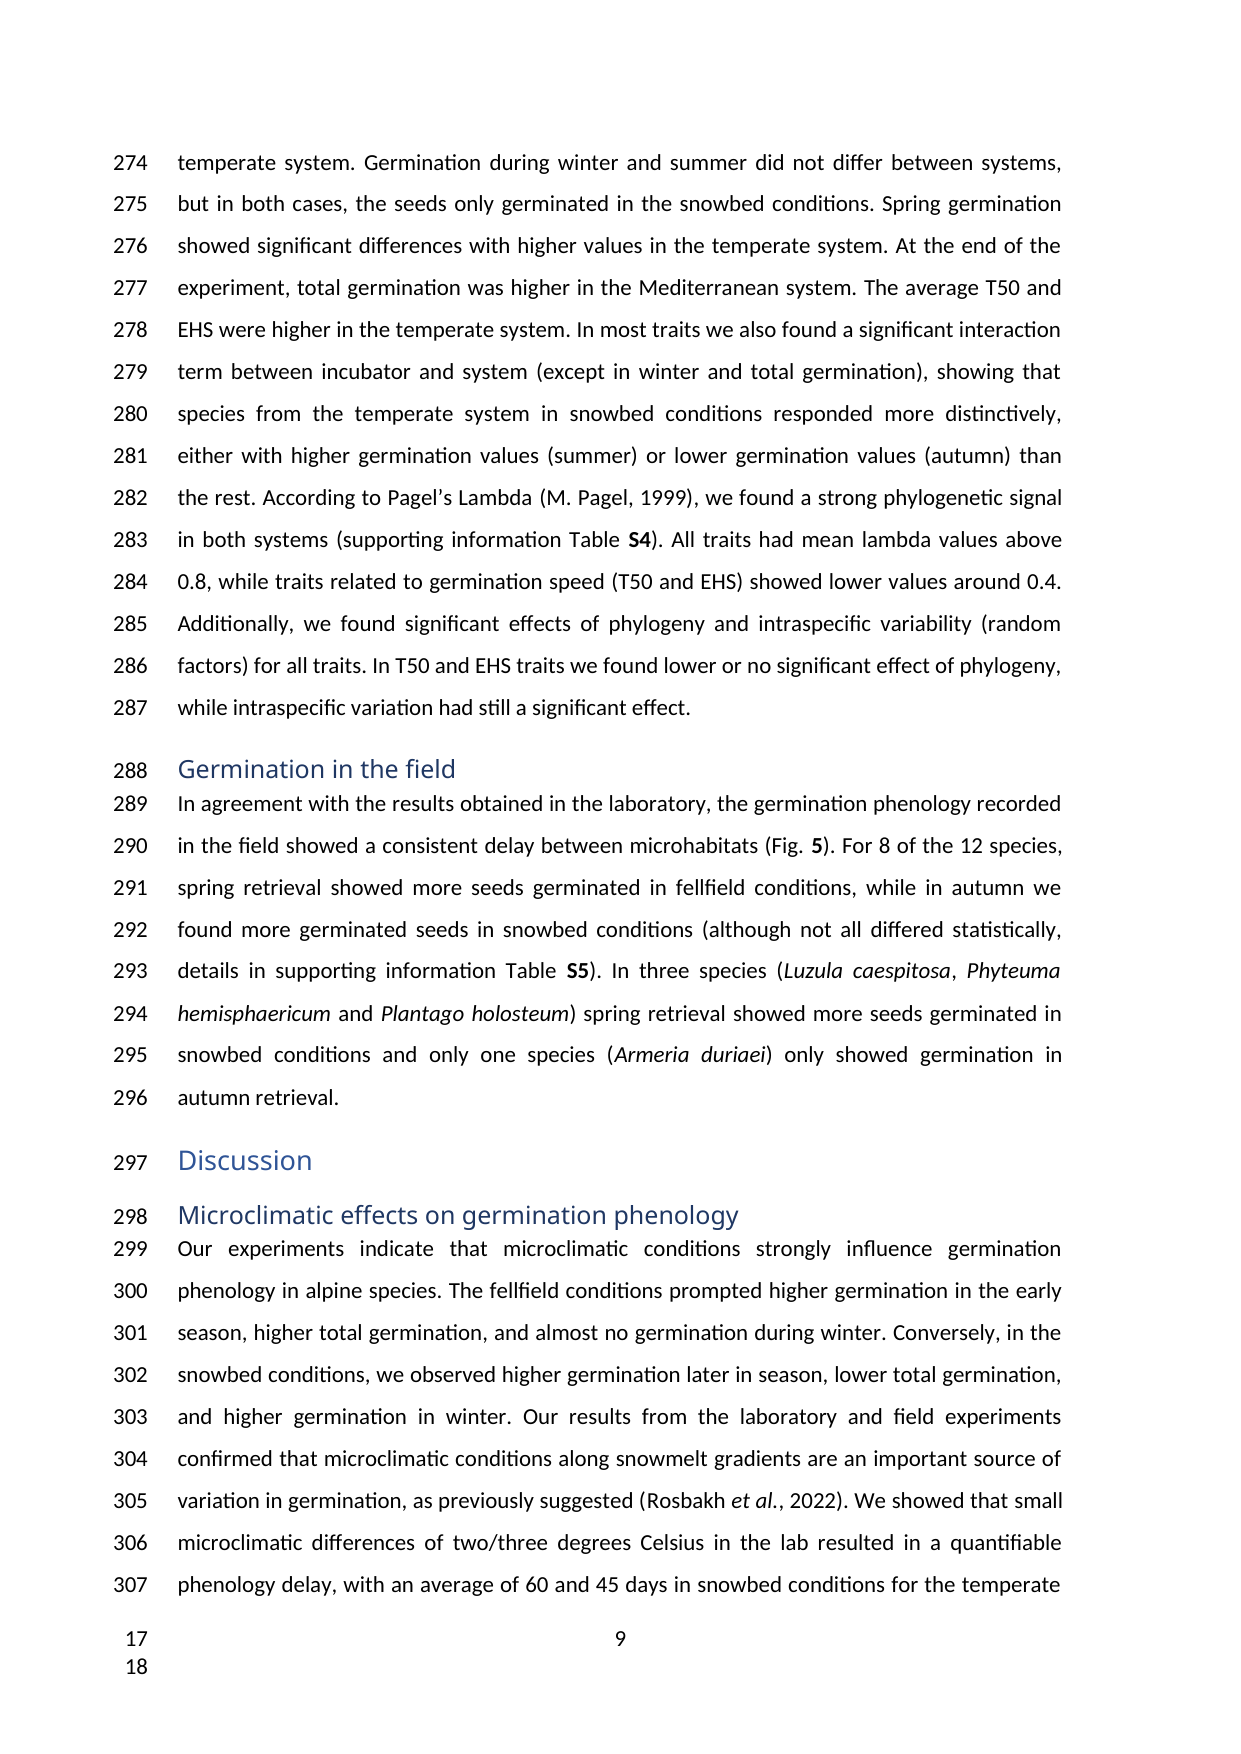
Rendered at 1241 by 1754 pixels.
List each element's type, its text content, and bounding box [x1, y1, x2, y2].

text In agreement with the results obtained in the laboratory, the germination phenology recorded in the field showed a consistent delay between microhabitats (Fig. 5). For 8 of the 12 species, spring retrieval showed more seeds germinated in fellfield conditions, while in autumn we found more germinated seeds in snowbed conditions (although not all differed statistically, details in supporting information Table S5). In three species (Luzula caespitosa, Phyteuma hemisphaericum and Plantago holosteum) spring retrieval showed more seeds germinated in snowbed conditions and only one species (Armeria duriaei) only showed germination in autumn retrieval. [177, 789, 1063, 1111]
subtitle Germination in the field [177, 752, 1063, 786]
subtitle Discussion [177, 1141, 1063, 1178]
subtitle Microclimatic effects on germination phenology [177, 1198, 1063, 1232]
